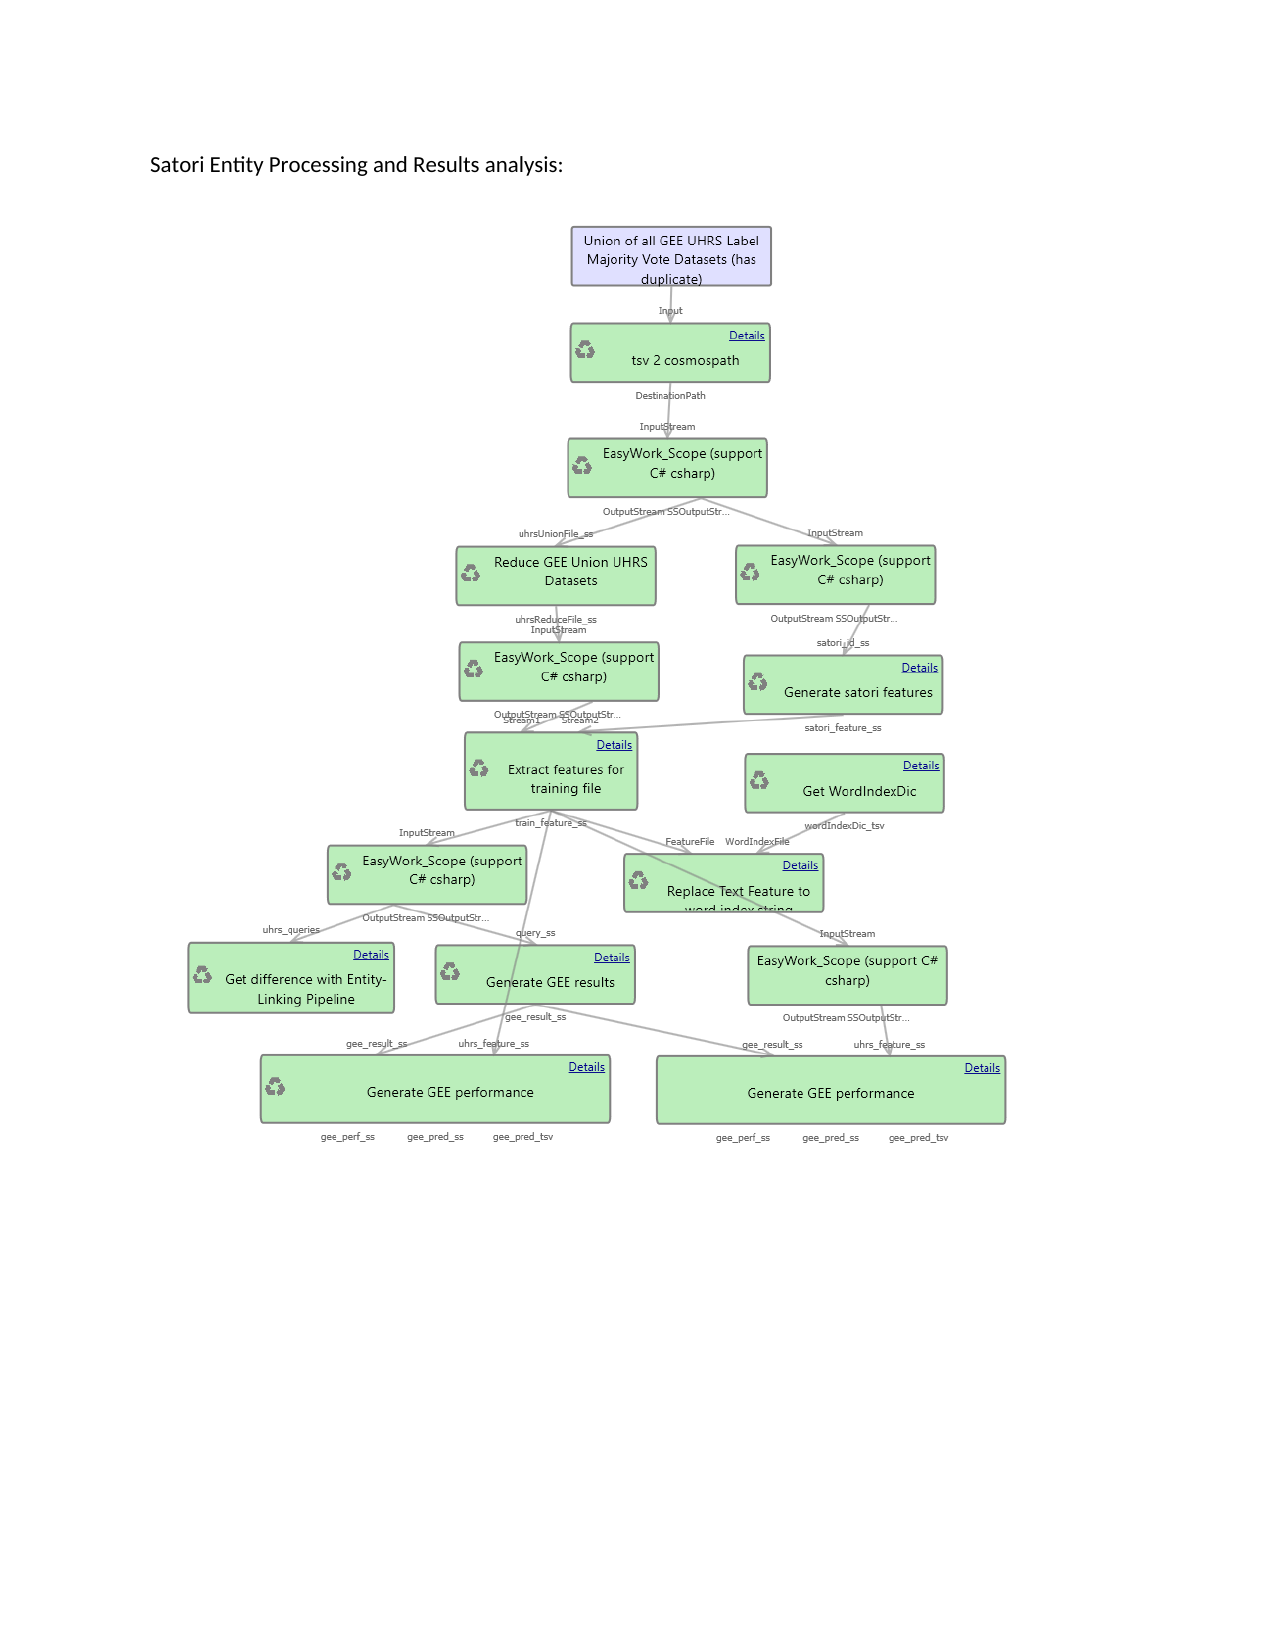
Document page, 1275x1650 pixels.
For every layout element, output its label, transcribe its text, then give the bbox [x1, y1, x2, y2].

text Satori Entity Processing and Results analysis: [150, 150, 1125, 178]
picture [150, 196, 1125, 1149]
